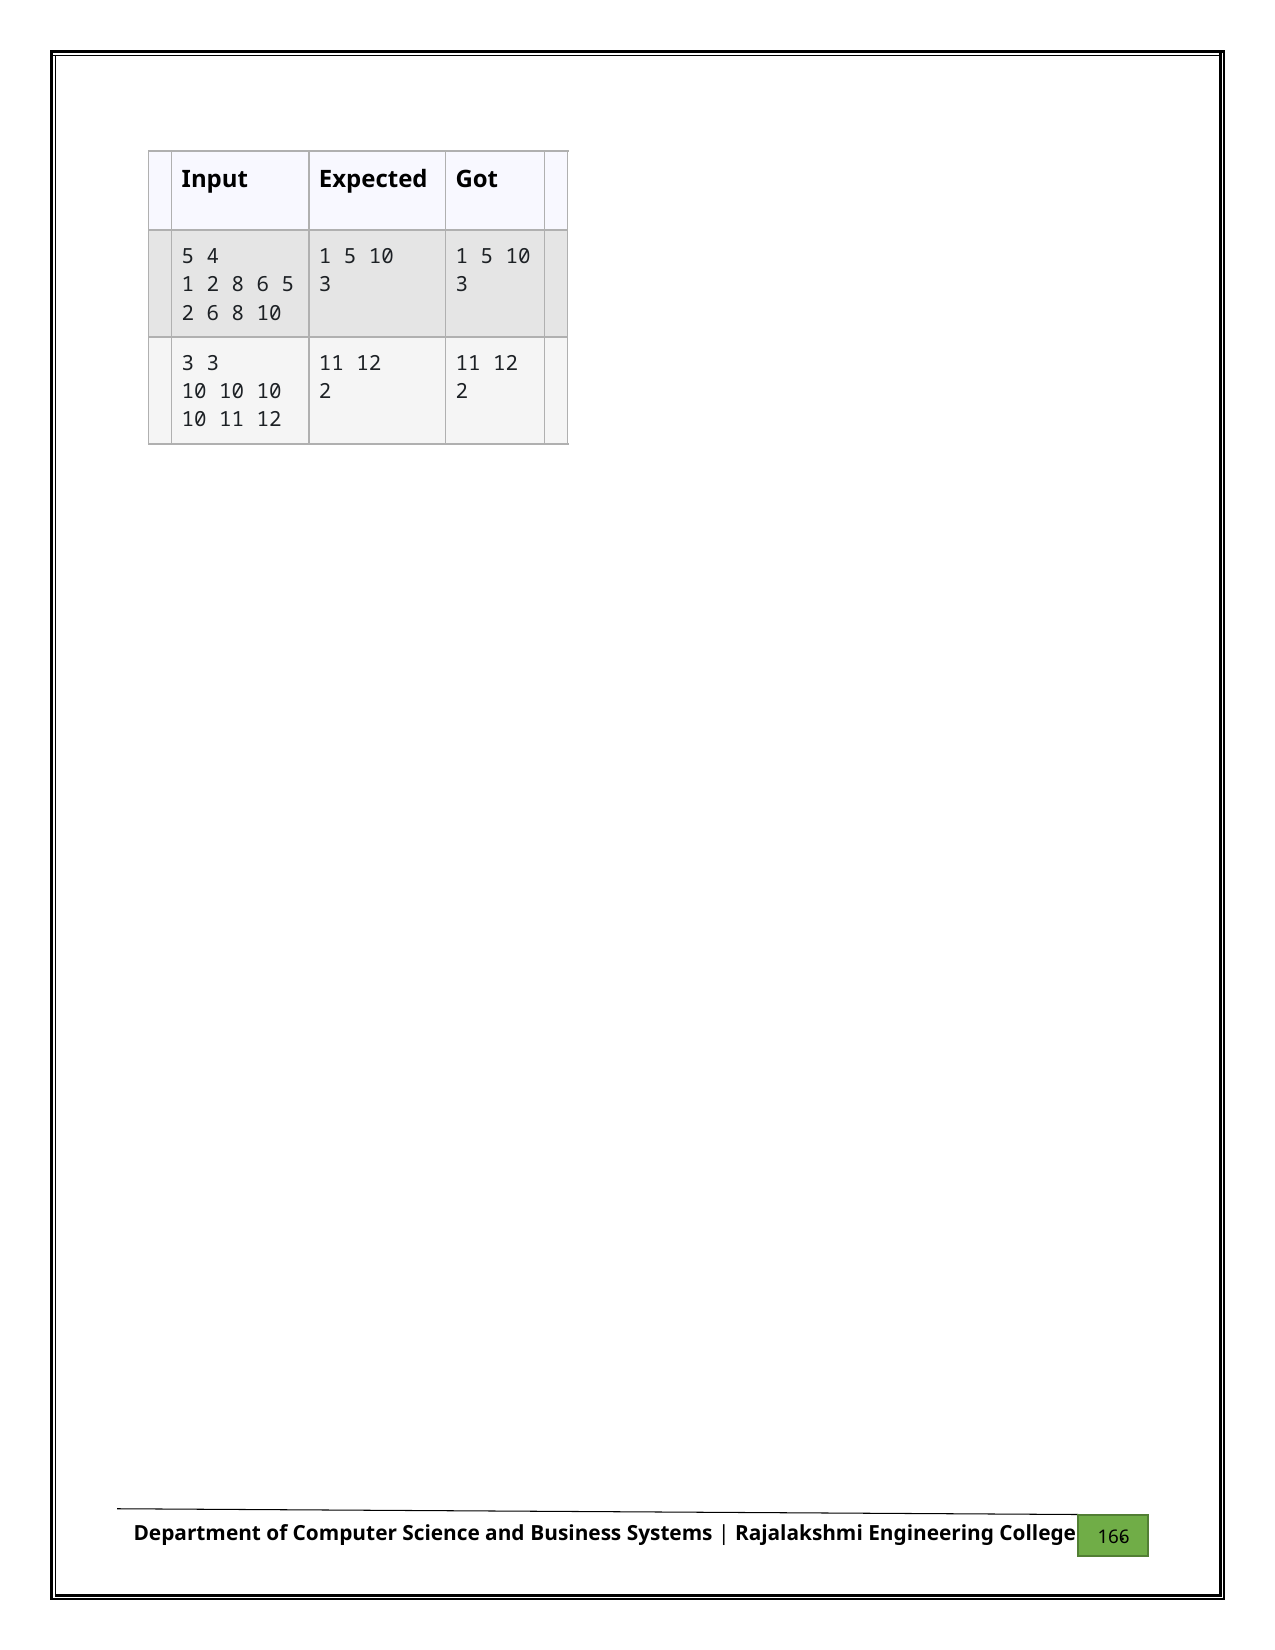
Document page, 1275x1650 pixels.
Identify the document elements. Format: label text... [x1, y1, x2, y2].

table_cell 1 5 10 3 [310, 231, 445, 336]
table_header Expected [310, 152, 445, 229]
table_cell [149, 338, 171, 443]
table_header [149, 152, 171, 229]
table_header Input [172, 152, 308, 229]
table_cell 11 12 2 [446, 338, 544, 443]
table_cell [545, 338, 567, 443]
table_cell 11 12 2 [310, 338, 445, 443]
table_cell [149, 231, 171, 336]
table_cell 1 5 10 3 [446, 231, 544, 336]
table_cell 3 3 10 10 10 10 11 12 [172, 338, 308, 443]
table_header Got [446, 152, 544, 229]
table_cell [545, 231, 567, 336]
table_cell 5 4 1 2 8 6 5 2 6 8 10 [172, 231, 308, 336]
table_header [545, 152, 567, 229]
